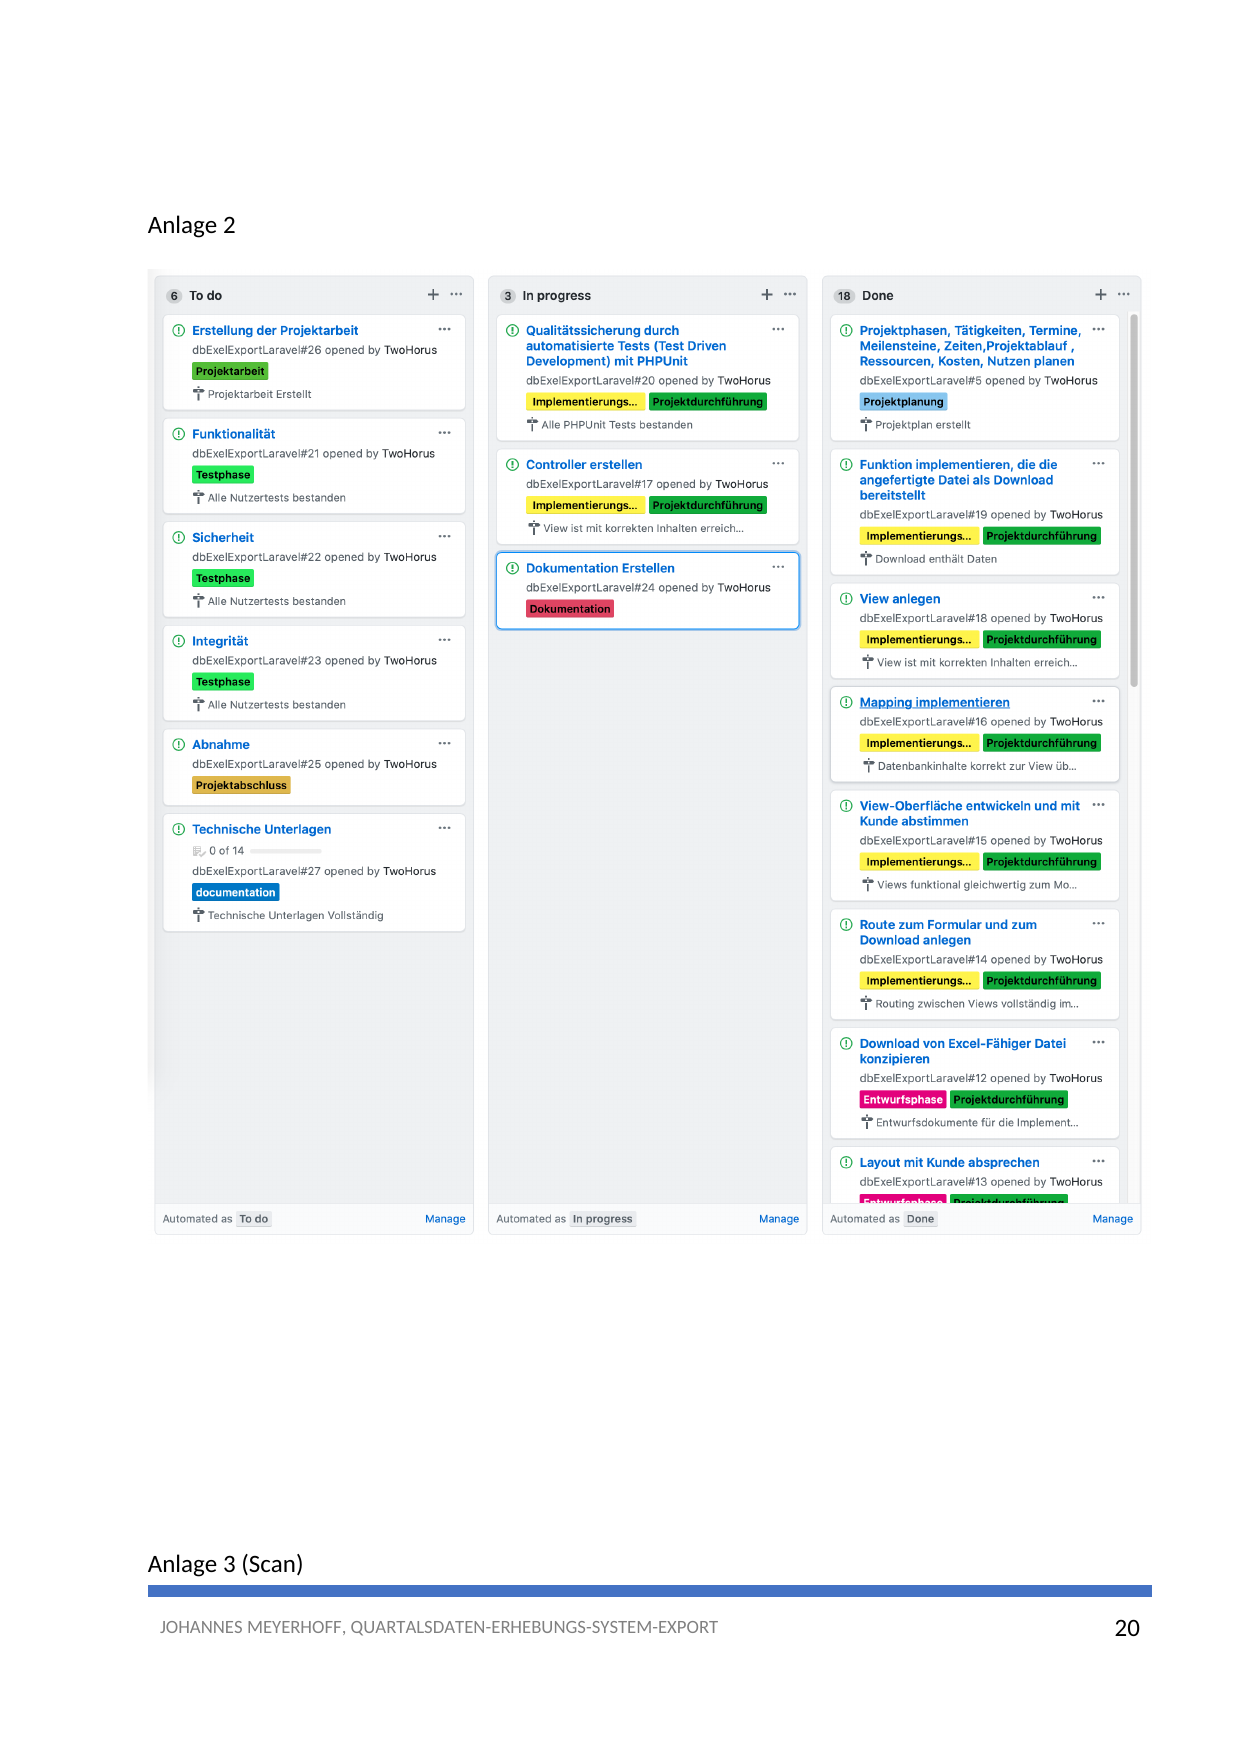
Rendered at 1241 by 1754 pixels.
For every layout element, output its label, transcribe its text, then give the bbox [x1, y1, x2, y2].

text Anlage 2 [148, 209, 1152, 239]
picture [147, 269, 1151, 1244]
text Anlage 3 (Scan) [148, 1548, 1152, 1579]
